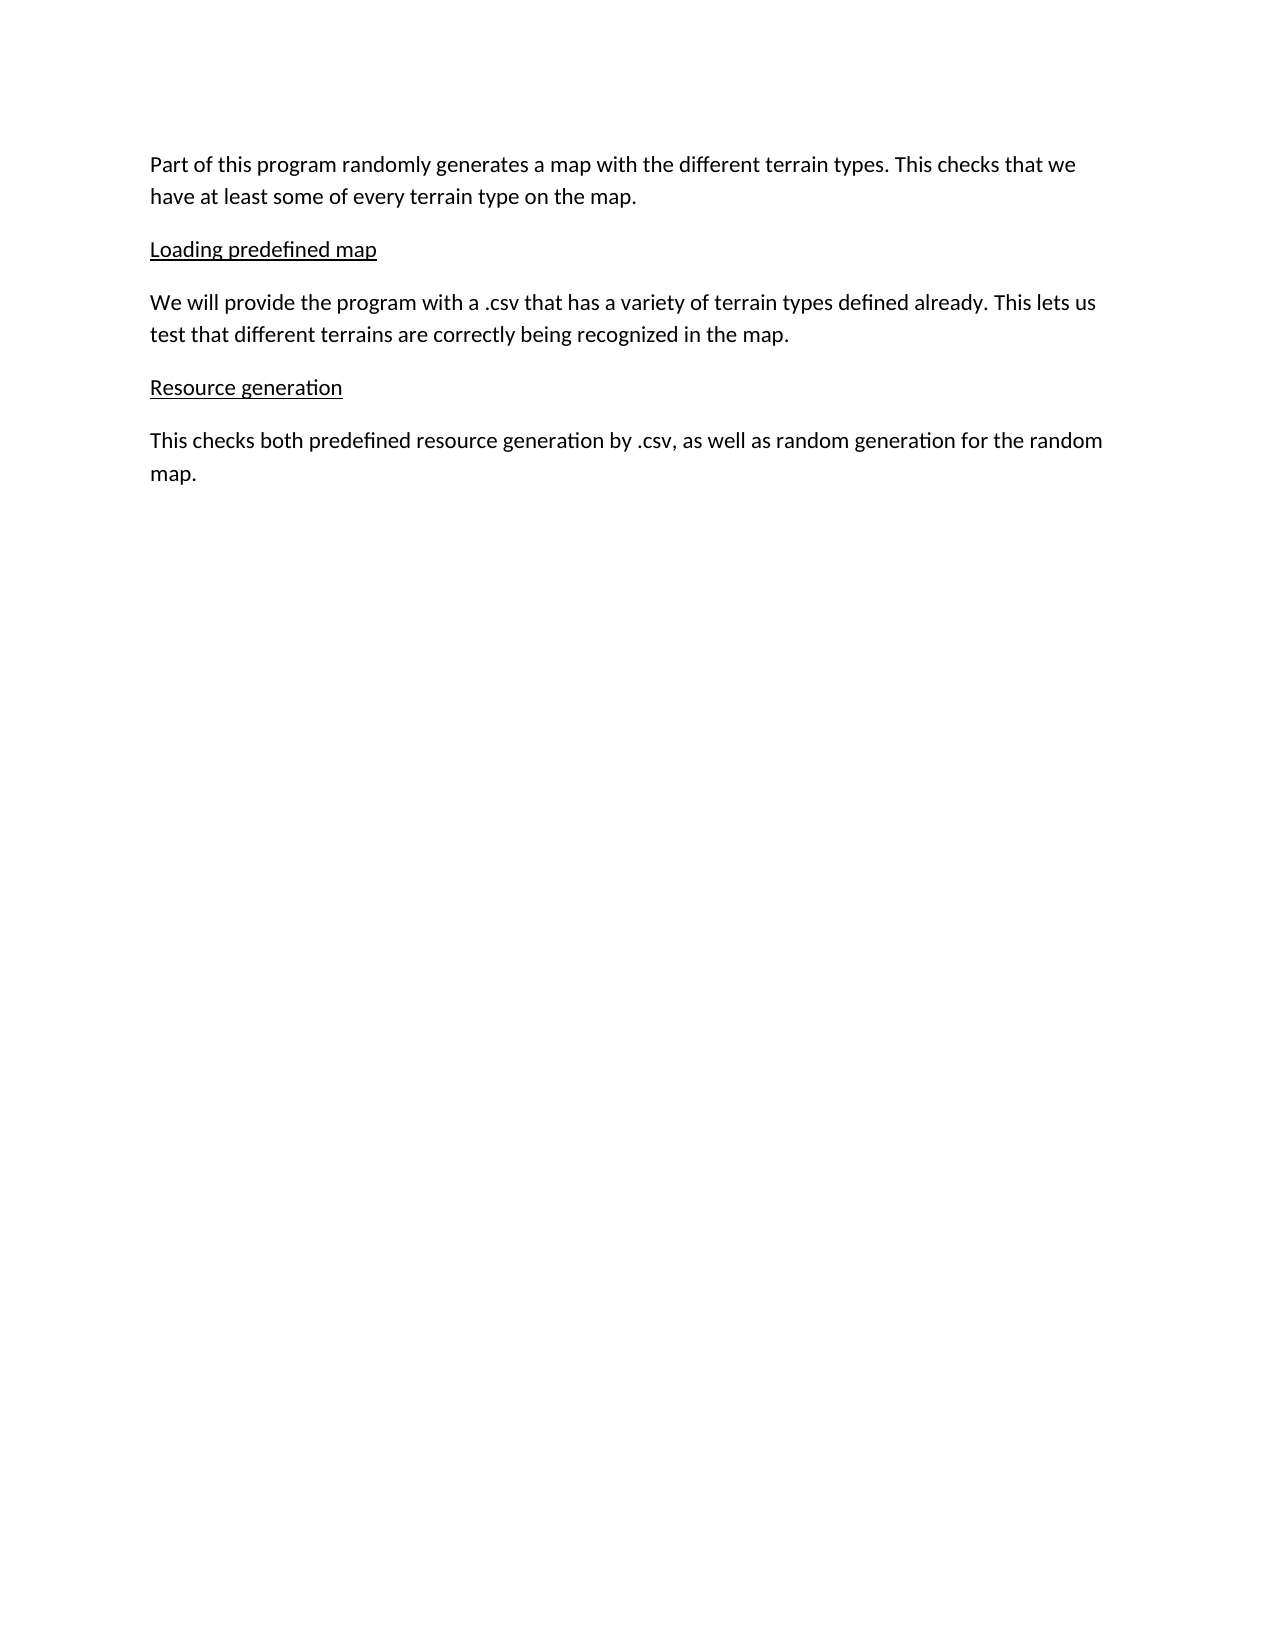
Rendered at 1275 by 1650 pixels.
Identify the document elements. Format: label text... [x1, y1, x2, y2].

text We will provide the program with a .csv that has a variety of terrain types defined already. This lets us test that different terrains are correctly being recognized in the map. [150, 288, 1125, 348]
text This checks both predefined resource generation by .csv, as well as random generation for the random map. [150, 426, 1125, 487]
text Loading predefined map [150, 235, 1125, 263]
text Resource generation [150, 373, 1125, 401]
text Part of this program randomly generates a map with the different terrain types. This checks that we have at least some of every terrain type on the map. [150, 150, 1125, 210]
